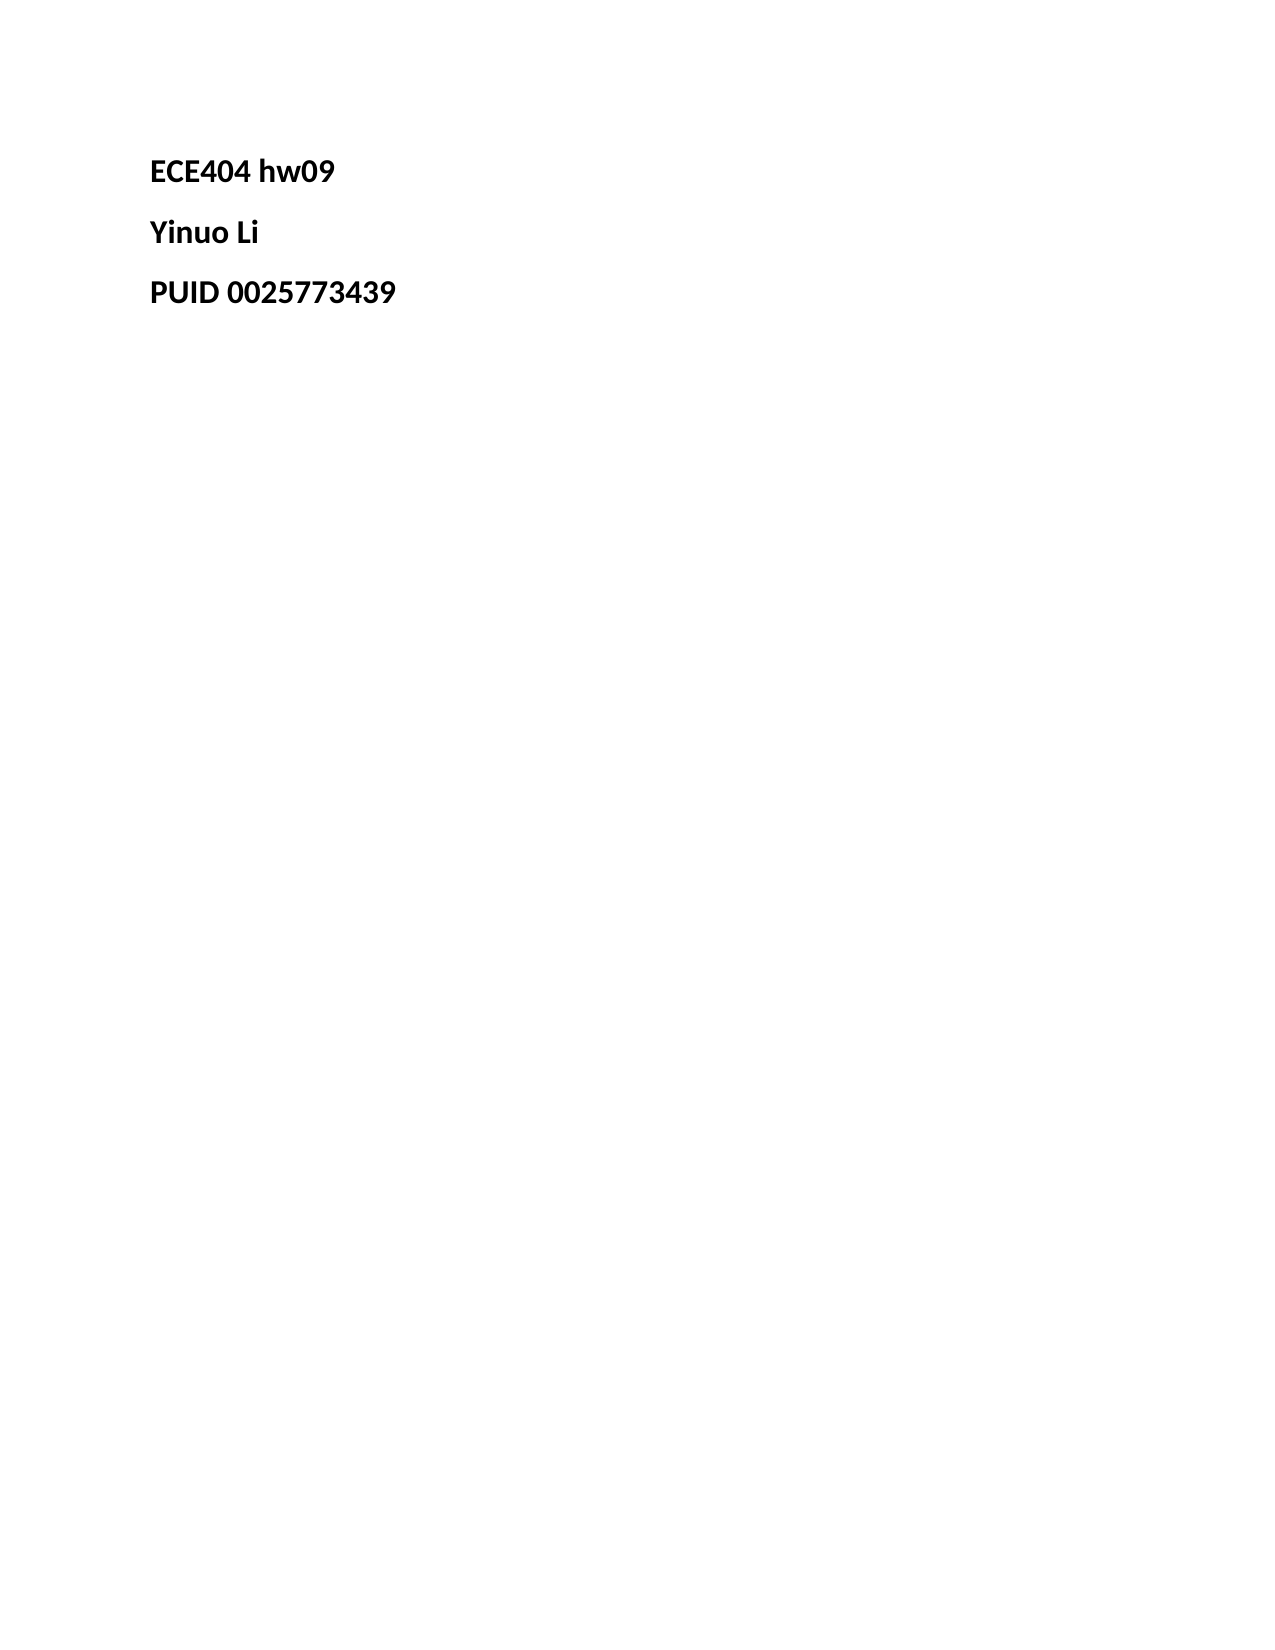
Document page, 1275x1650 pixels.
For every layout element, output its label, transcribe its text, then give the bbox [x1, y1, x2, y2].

text PUID 0025773439 [150, 271, 1125, 312]
text Yinuo Li [150, 211, 1125, 251]
text ECE404 hw09 [150, 150, 1125, 191]
